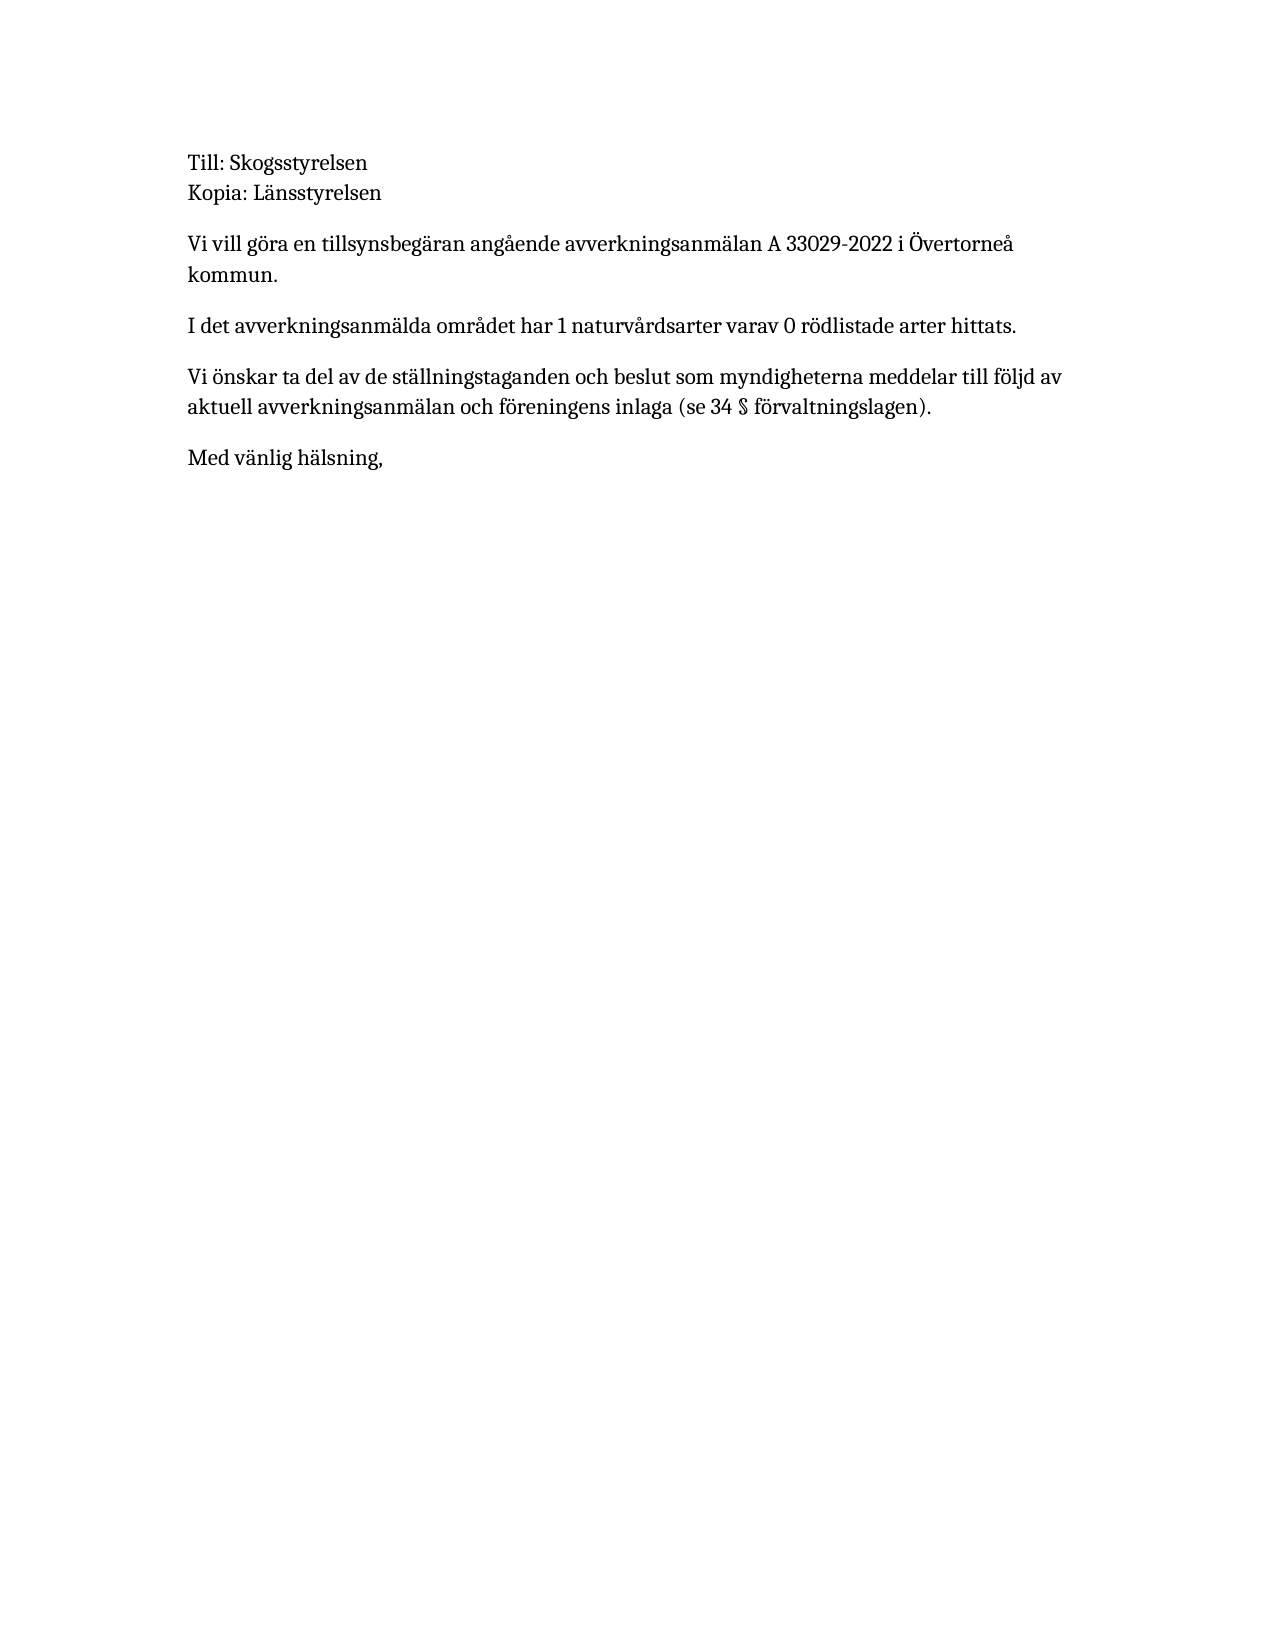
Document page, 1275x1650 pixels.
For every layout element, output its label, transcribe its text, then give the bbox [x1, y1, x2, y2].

text Vi vill göra en tillsynsbegäran angående avverkningsanmälan A 33029-2022 i Övertorneå kommun. [187, 231, 1087, 288]
text Till: Skogsstyrelsen Kopia: Länsstyrelsen [187, 150, 1087, 207]
text I det avverkningsanmälda området har 1 naturvårdsarter varav 0 rödlistade arter hittats. [187, 312, 1087, 339]
text Vi önskar ta del av de ställningstaganden och beslut som myndigheterna meddelar till följd av aktuell avverkningsanmälan och föreningens inlaga (se 34 § förvaltningslagen). [187, 363, 1087, 420]
text Med vänlig hälsning, [187, 445, 1087, 501]
